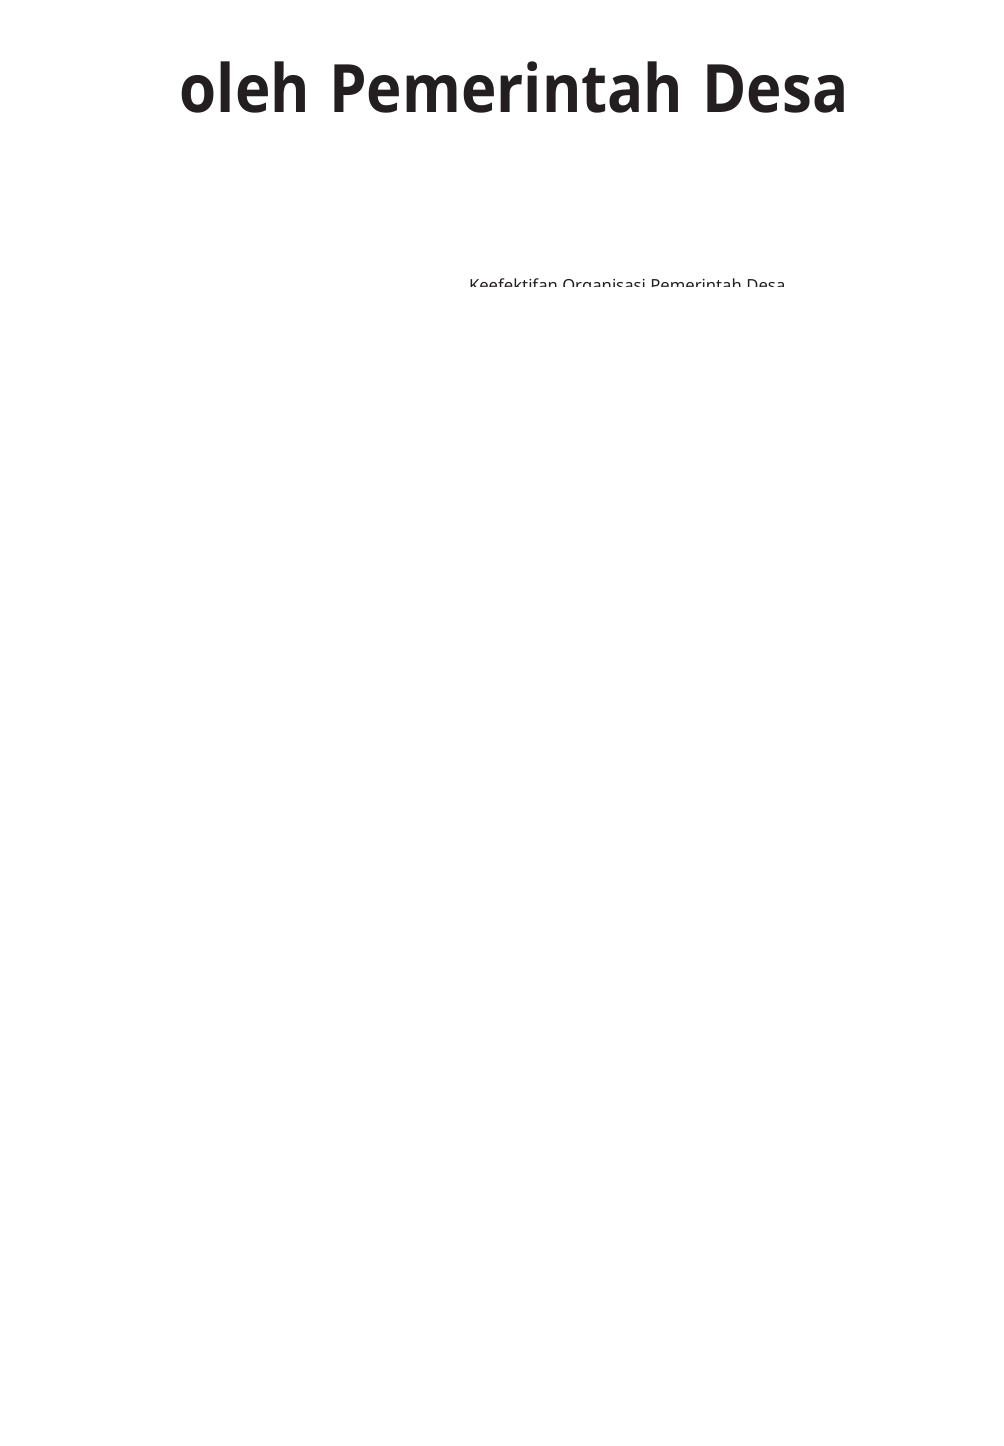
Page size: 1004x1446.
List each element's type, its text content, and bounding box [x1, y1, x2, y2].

subtitle oleh Pemerintah Desa [179, 42, 863, 132]
